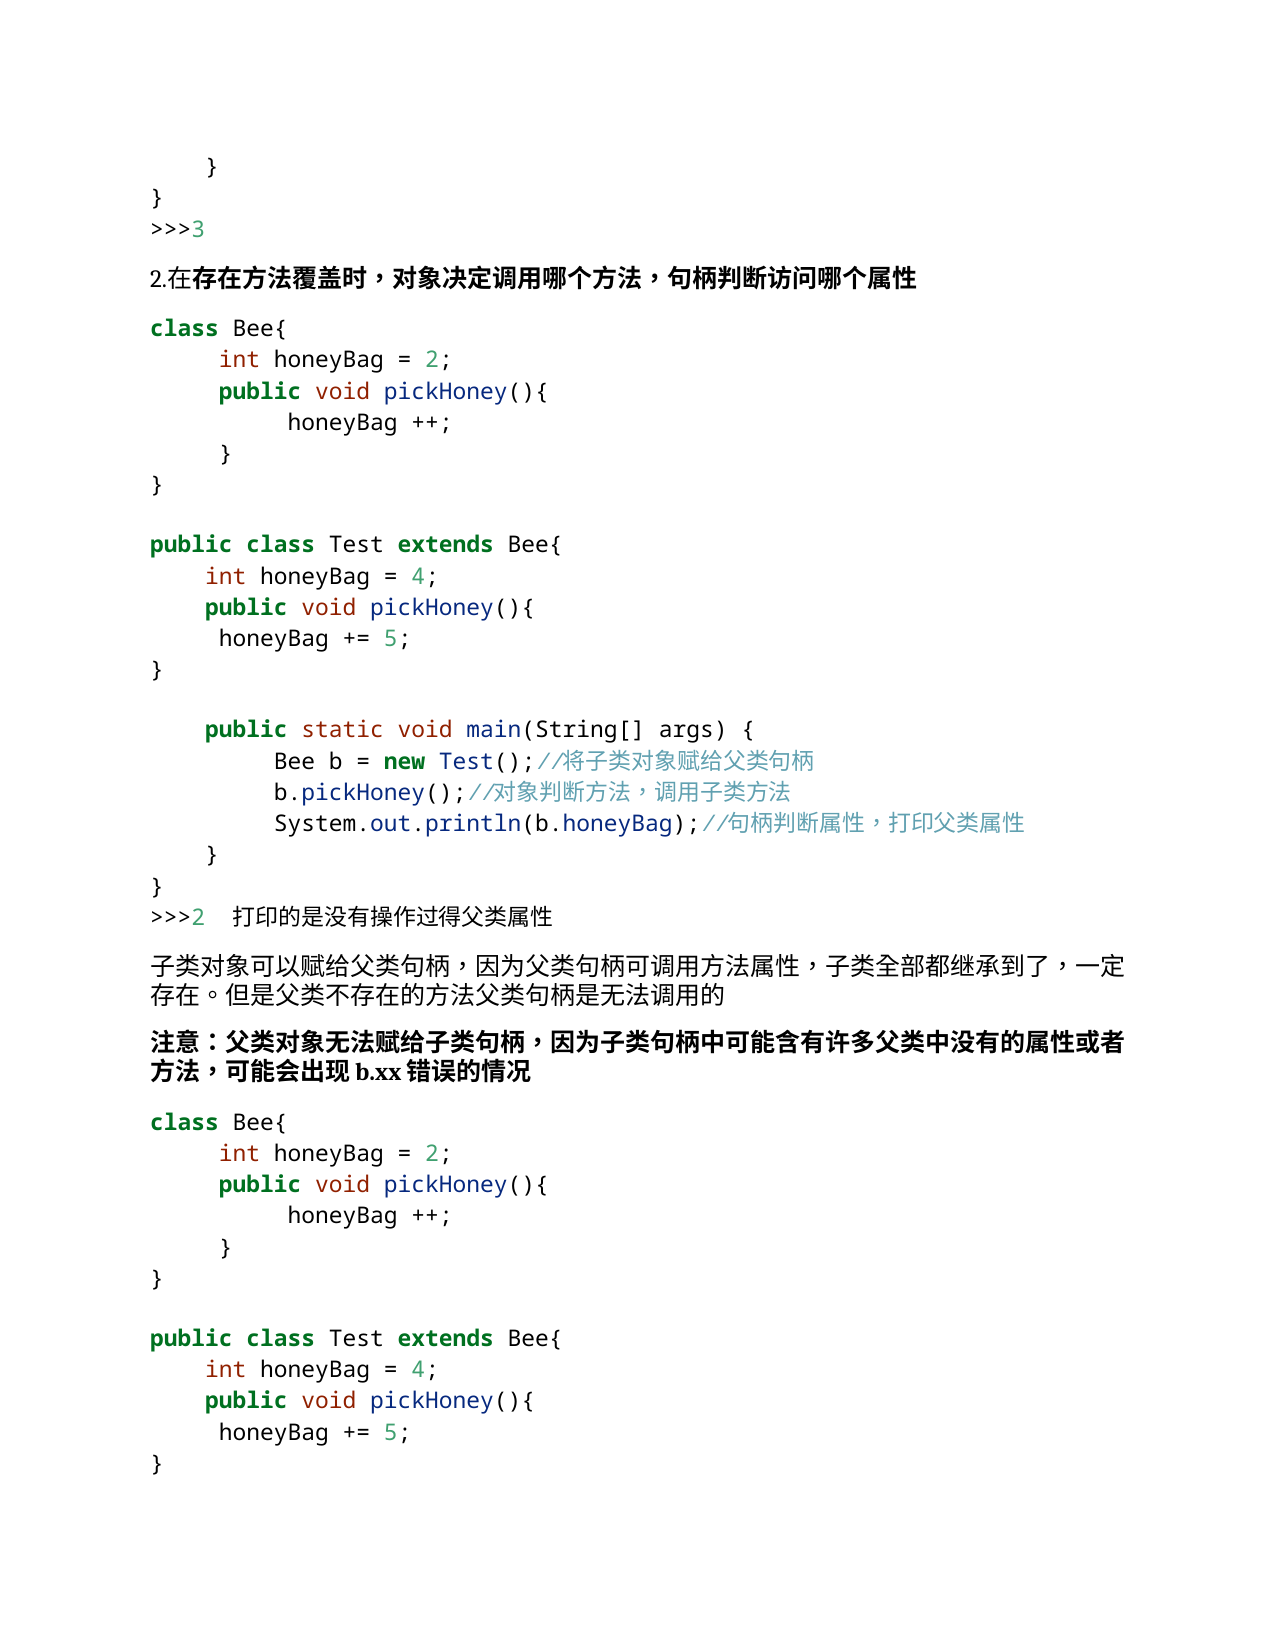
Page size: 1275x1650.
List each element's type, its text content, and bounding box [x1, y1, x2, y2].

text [150, 150, 1125, 244]
text 注意：父类对象无法赋给子类句柄，因为子类句柄中可能含有许多父类中没有的属性或者方法，可能会出现b.xx错误的情况 [150, 1029, 1125, 1087]
text 2.在存在方法覆盖时，对象决定调用哪个方法，句柄判断访问哪个属性 [150, 264, 1125, 293]
text class Bee{ int honeyBag = 2; public void pickHoney(){ honeyBag ++; } } public class Test extends Bee{ int honeyBag = 4; public void pickHoney(){ honeyBag += 5; } public static void main(String[] args) { Bee b = new Test();//将子类对象赋给父类句柄 b.pickHoney();//对象判断方法，调用子类方法 System.out.println(b.honeyBag);//句柄判断属性，打印父类属性 } } >>>2 打印的是没有操作过得父类属性 [150, 312, 1125, 932]
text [150, 1105, 1125, 1478]
text 子类对象可以赋给父类句柄，因为父类句柄可调用方法属性，子类全部都继承到了，一定存在。但是父类不存在的方法父类句柄是无法调用的 [150, 953, 1125, 1010]
